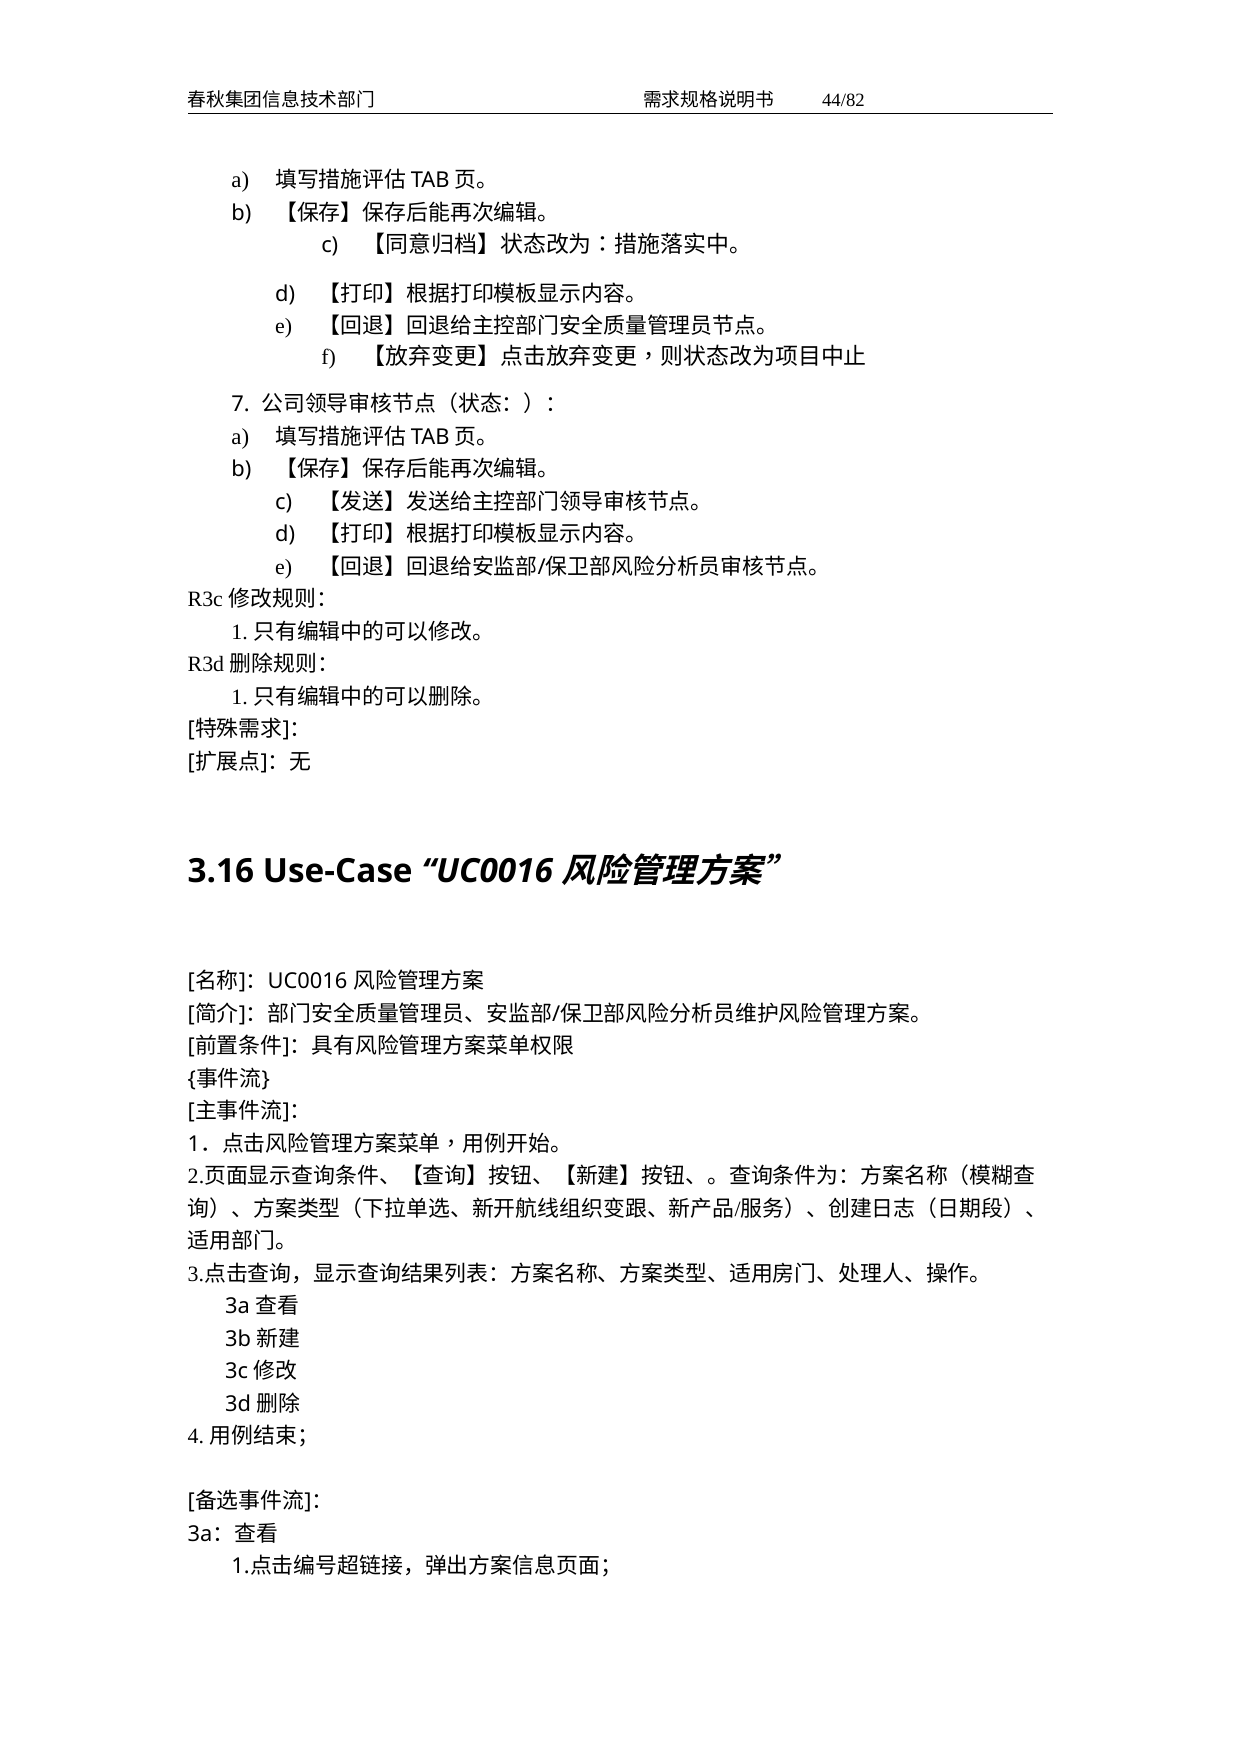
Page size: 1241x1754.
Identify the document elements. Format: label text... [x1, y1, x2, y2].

text 3.点击查询，显示查询结果列表：方案名称、方案类型、适用房门、处理人、操作。 [187, 1256, 1053, 1288]
text [扩展点]：无 [187, 743, 1053, 776]
text 3a：查看 [187, 1516, 1053, 1548]
text R3c 修改规则： [187, 581, 1053, 613]
subtitle 3.16 Use-Case “UC0016 风险管理方案” [187, 836, 1053, 901]
text 3c 修改 [225, 1353, 1053, 1386]
text 3a 查看 [225, 1288, 1053, 1321]
text b) 【保存】保存后能再次编辑。 [231, 194, 1053, 227]
text 1.点击编号超链接，弹出方案信息页面； [231, 1548, 1053, 1581]
text 7. 公司领导审核节点（状态：）： [231, 386, 1053, 418]
text 1．点击风险管理方案菜单，用例开始。 [187, 1126, 1053, 1158]
text 4. 用例结束； [187, 1418, 1053, 1451]
text 1. 只有编辑中的可以删除。 [187, 678, 1053, 711]
text [主事件流]： [187, 1093, 1053, 1126]
text f) 【放弃变更】点击放弃变更，则状态改为项目中止 [275, 340, 1053, 373]
text [前置条件]：具有风险管理方案菜单权限 [187, 1028, 1053, 1061]
text 3d 删除 [225, 1386, 1053, 1418]
text e) 【回退】回退给主控部门安全质量管理员节点。 [231, 308, 1053, 340]
text [备选事件流]： [187, 1483, 1053, 1516]
text 3b 新建 [225, 1321, 1053, 1353]
text [简介]：部门安全质量管理员、安监部/保卫部风险分析员维护风险管理方案。 [187, 996, 1053, 1028]
text a) 填写措施评估TAB页。 [231, 162, 1053, 194]
text {事件流} [187, 1061, 1053, 1093]
text [名称]：UC0016 风险管理方案 [187, 963, 1053, 996]
text e) 【回退】回退给安监部/保卫部风险分析员审核节点。 [231, 548, 1053, 581]
text [特殊需求]： [187, 711, 1053, 743]
text c) 【发送】发送给主控部门领导审核节点。 [231, 483, 1053, 516]
text d) 【打印】根据打印模板显示内容。 [231, 516, 1053, 548]
text b) 【保存】保存后能再次编辑。 [231, 451, 1053, 483]
text c) 【同意归档】状态改为：措施落实中。 [275, 227, 1053, 259]
text R3d 删除规则： [187, 646, 1053, 678]
text d) 【打印】根据打印模板显示内容。 [231, 275, 1053, 308]
text a) 填写措施评估TAB页。 [231, 418, 1053, 451]
list 只有编辑中的可以修改。 [187, 613, 1053, 646]
text 2.页面显示查询条件、【查询】按钮、【新建】按钮、。查询条件为：方案名称（模糊查询）、方案类型（下拉单选、新开航线组织变跟、新产品/服务）、创建日志（日期段）、适用部门。 [187, 1158, 1053, 1256]
